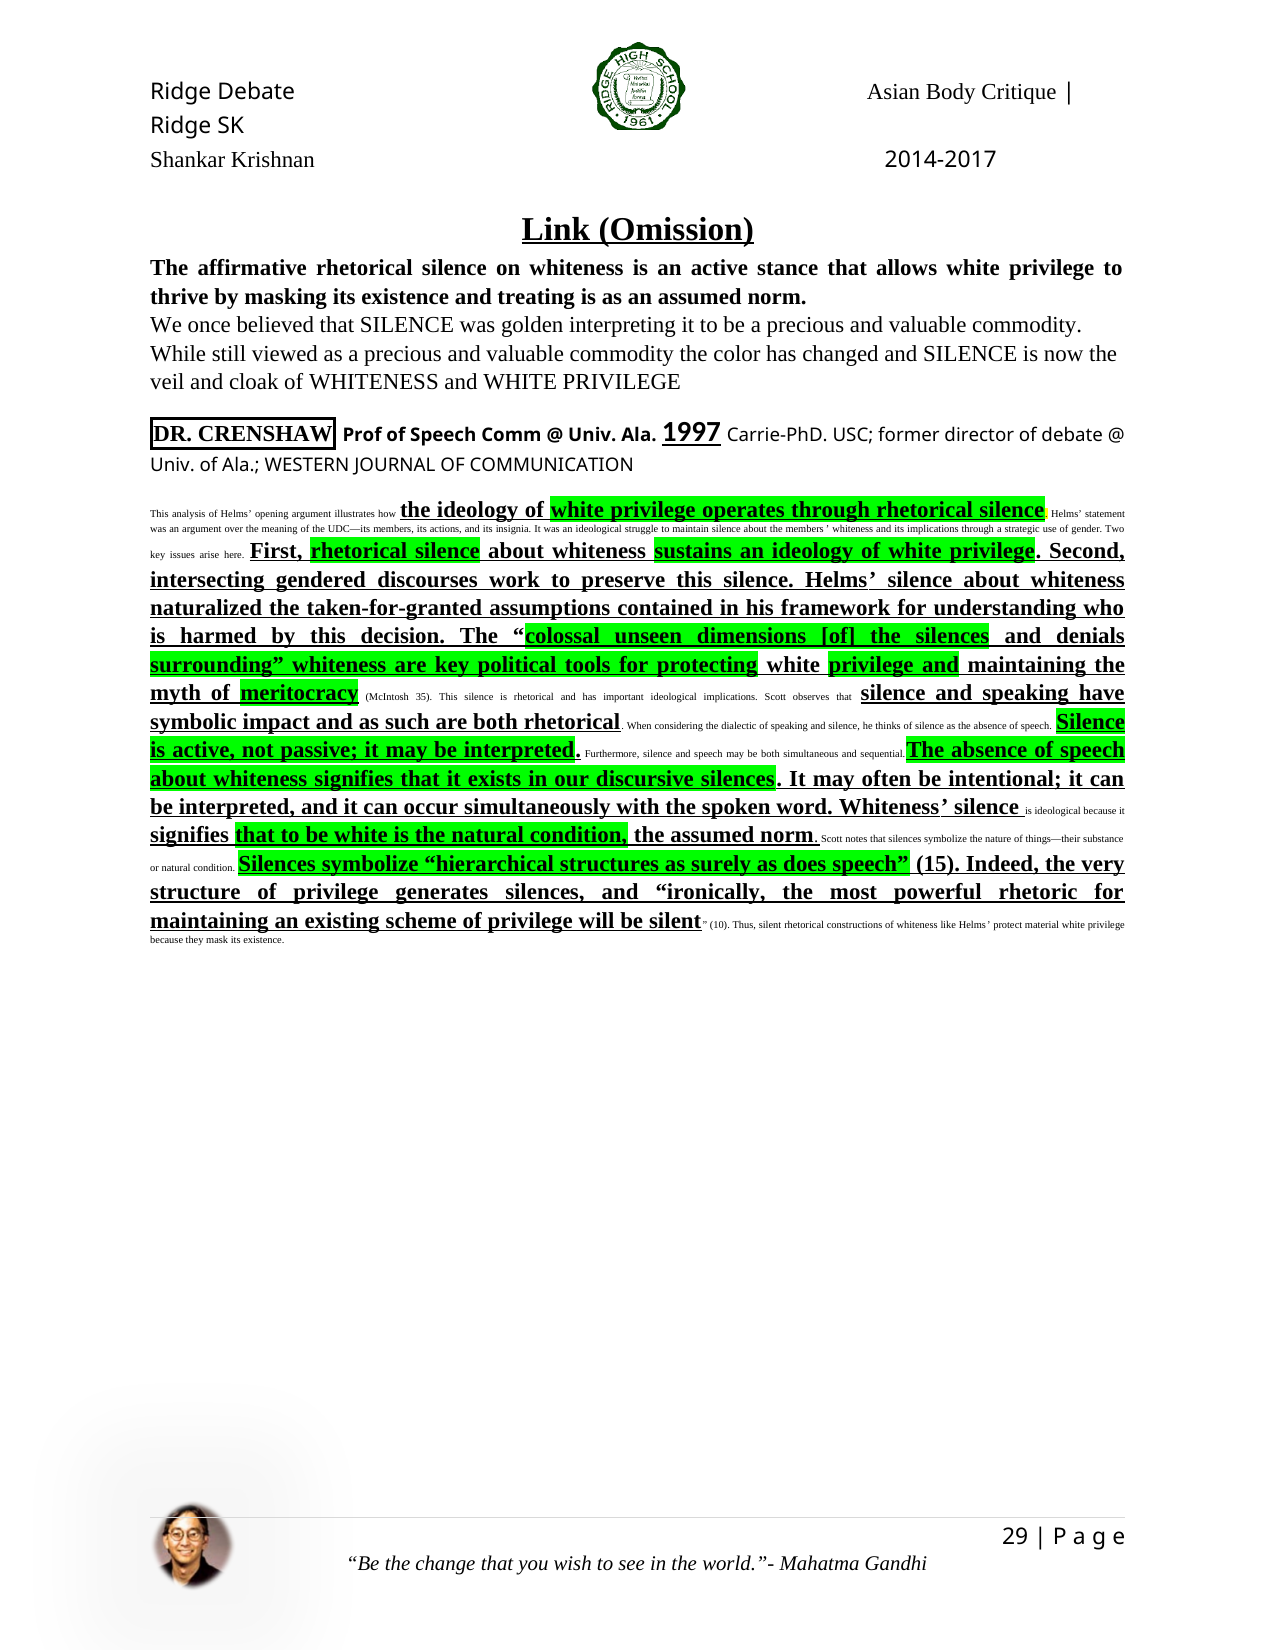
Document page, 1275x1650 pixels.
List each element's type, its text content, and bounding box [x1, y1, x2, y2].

subtitle The affirmative rhetorical silence on whiteness is an active stance that allows white privilege to thrive by masking its existence and treating is as an assumed norm. [150, 254, 1125, 309]
text We once believed that SILENCE was golden interpreting it to be a precious and valuable commodity. While still viewed as a precious and valuable commodity the color has changed and SILENCE is now the veil and cloak of WHITENESS and WHITE PRIVILEGE [150, 311, 1125, 394]
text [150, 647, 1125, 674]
picture [158, 1518, 228, 1583]
picture [578, 42, 697, 130]
text DR. CRENSHAW Prof of Speech Comm @ Univ. Ala. 1997 Carrie-PhD. USC; former director of debate @ Univ. of Ala.; WESTERN JOURNAL OF COMMUNICATION [150, 413, 1125, 477]
subtitle Link (Omission) [150, 209, 1125, 247]
picture [173, 1508, 213, 1517]
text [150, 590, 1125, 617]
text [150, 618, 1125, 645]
